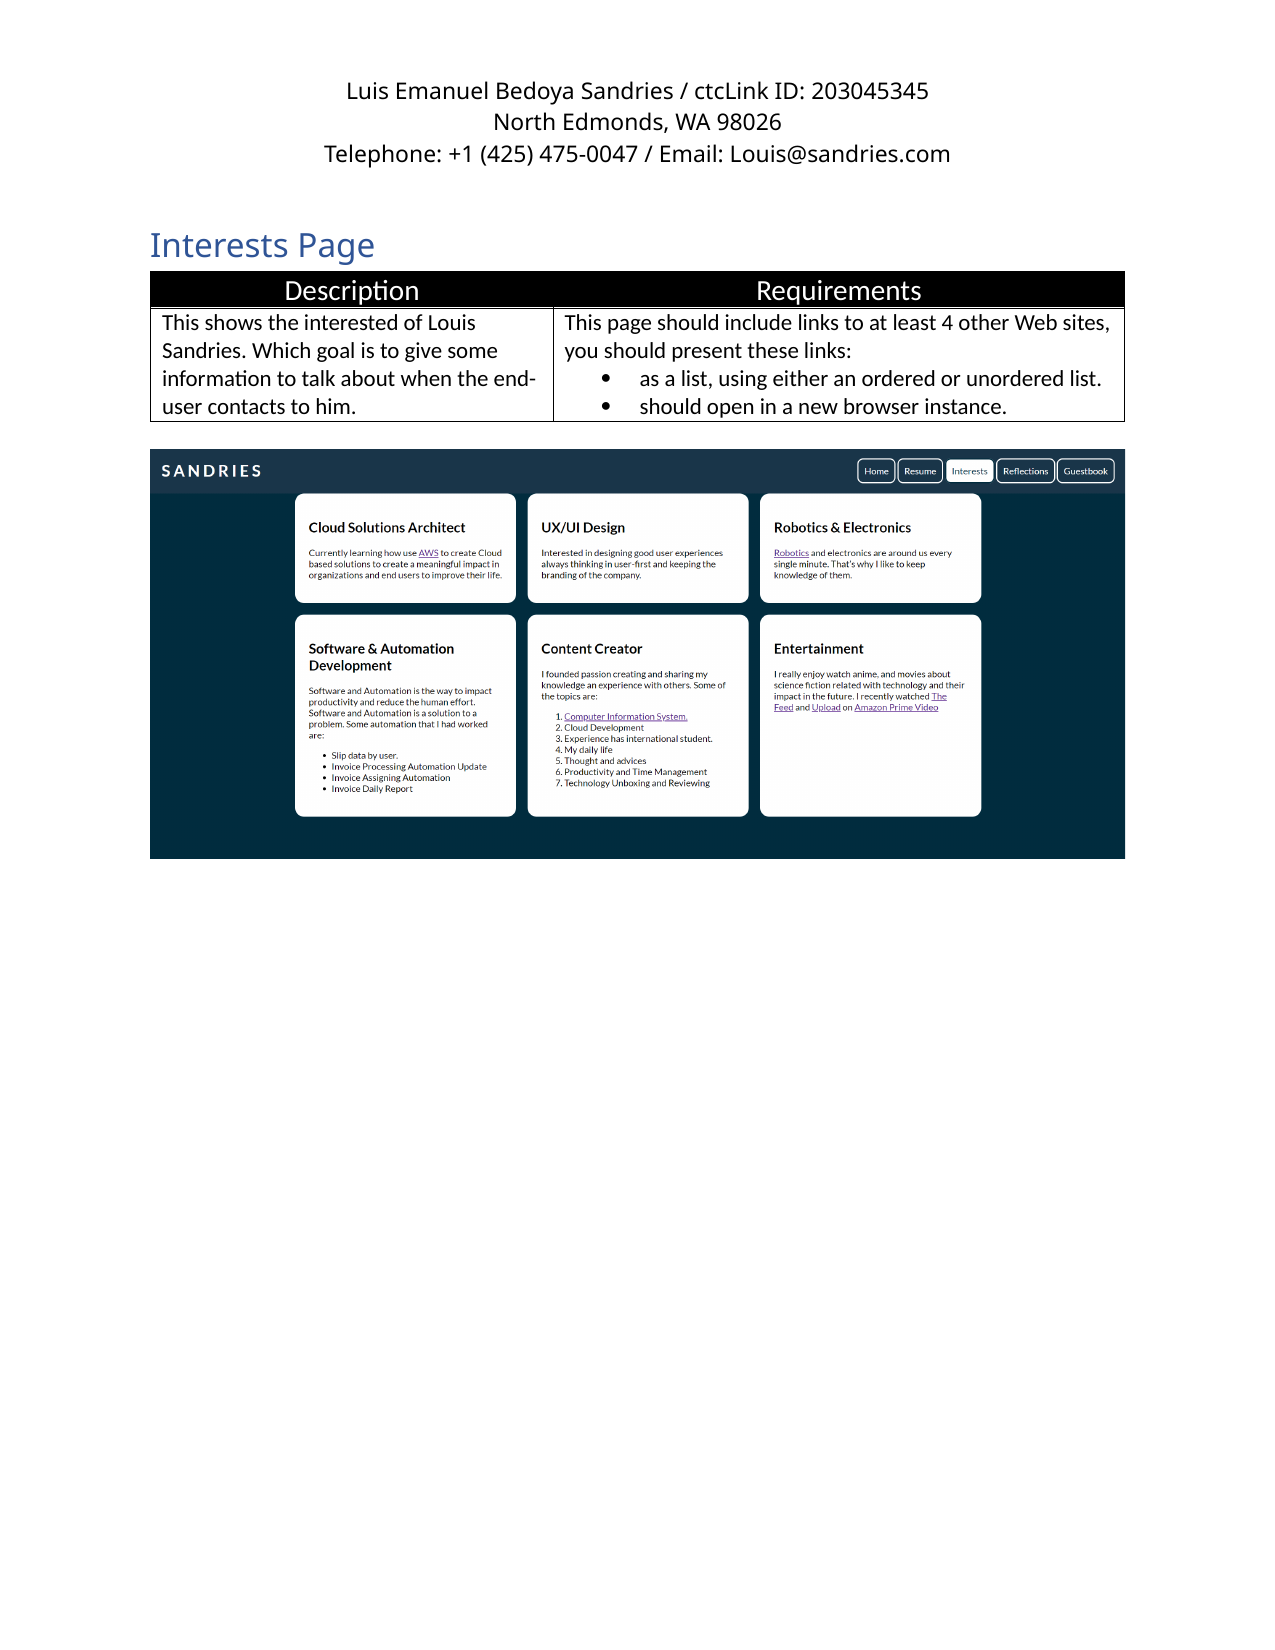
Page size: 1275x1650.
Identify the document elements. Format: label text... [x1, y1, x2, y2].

table_header Requirements [554, 272, 1124, 307]
picture [528, 615, 748, 816]
picture [296, 615, 515, 816]
table_header Description [151, 272, 553, 307]
subtitle Interests Page [150, 222, 1125, 267]
picture [761, 615, 981, 816]
table_cell This page should include links to at least 4 other Web sites, you should present these links: as a list, using either an ordered or unordered list. should open in a new browser instance. [554, 309, 1124, 421]
picture [150, 449, 1125, 602]
table_cell This shows the interested of Louis Sandries. Which goal is to give some information to talk about when the end-user contacts to him. [151, 309, 553, 421]
